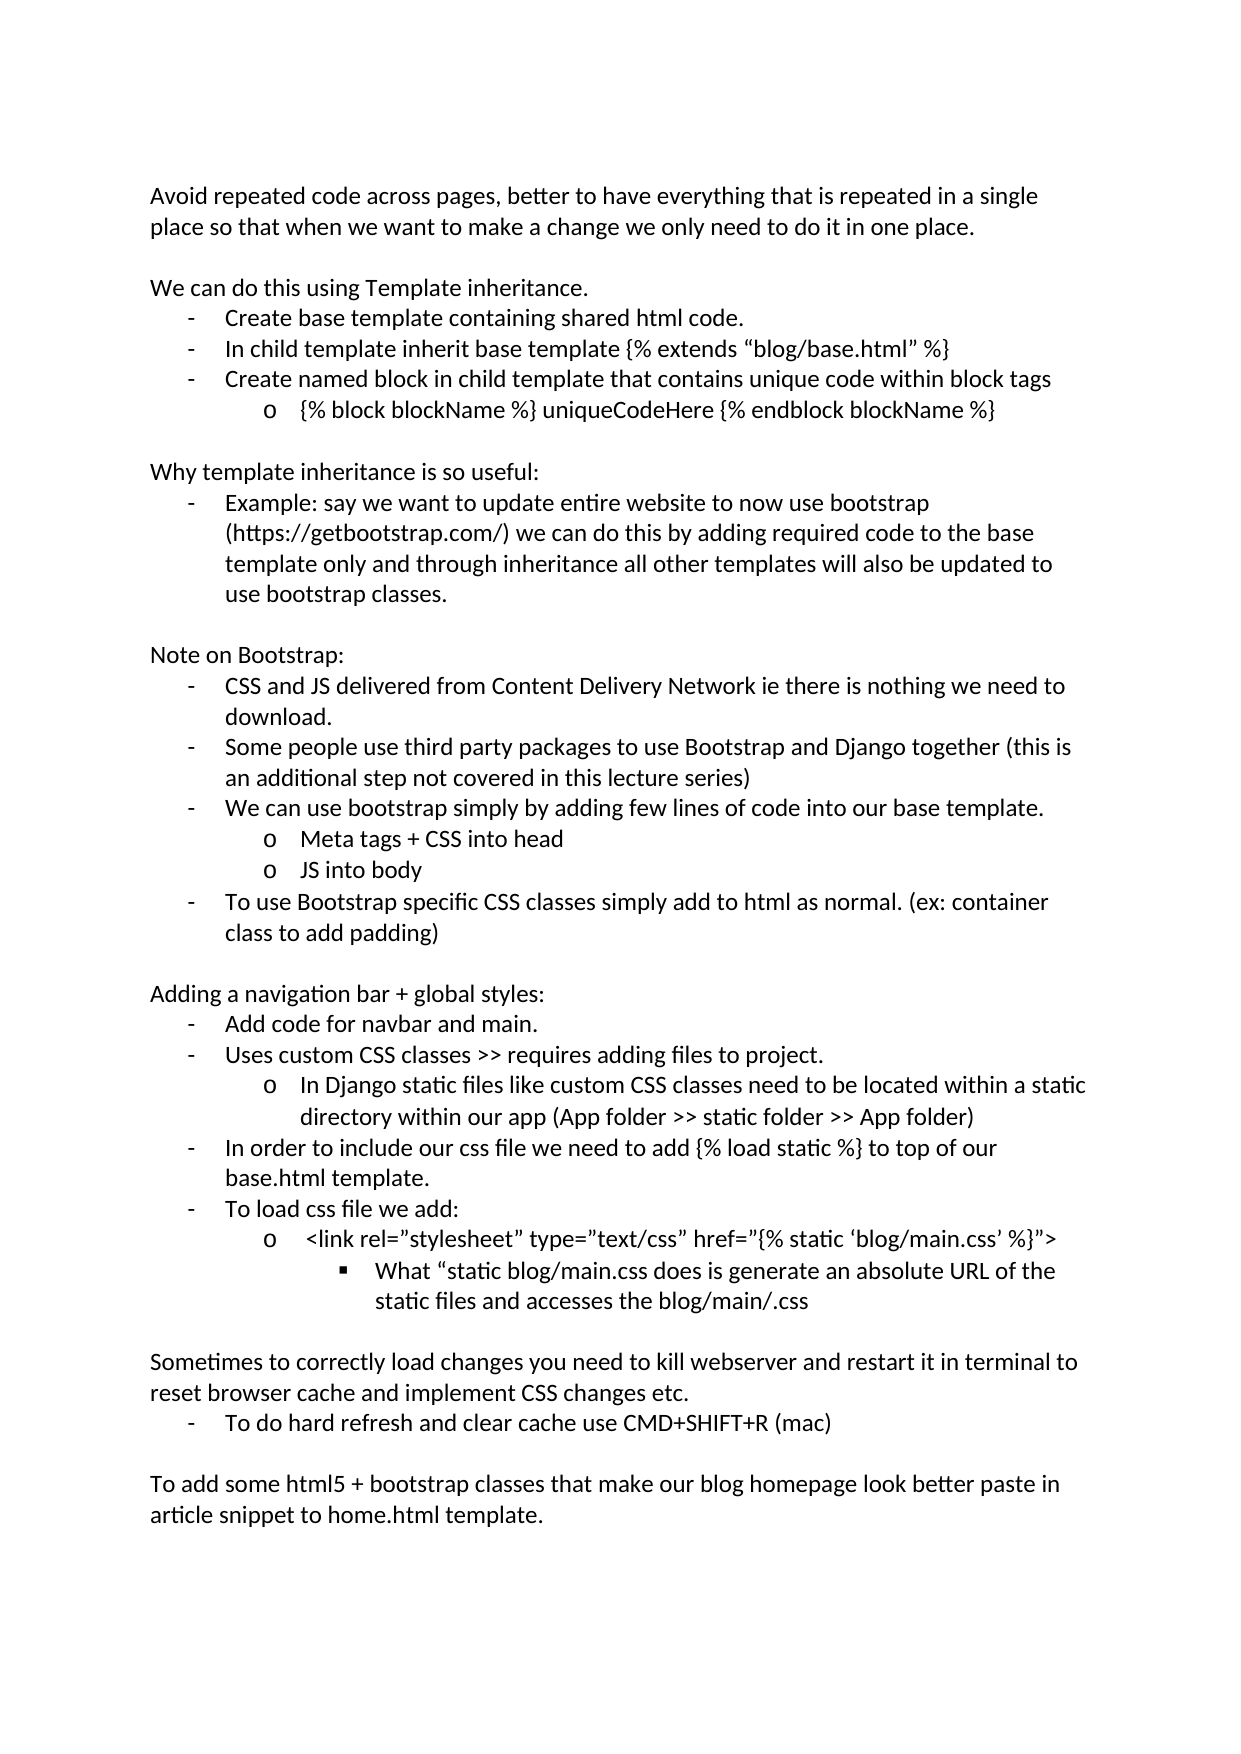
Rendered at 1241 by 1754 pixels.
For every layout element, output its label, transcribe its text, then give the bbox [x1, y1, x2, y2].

list To load css file we add: [187, 1193, 1090, 1223]
text Sometimes to correctly load changes you need to kill webserver and restart it in terminal to reset browser cache and implement CSS changes etc. [150, 1347, 1090, 1408]
list <link rel=”stylesheet” type=”text/css” href=”{% static ‘blog/main.css’ %}”> [262, 1223, 1090, 1255]
list Uses custom CSS classes >> requires adding files to project. [187, 1039, 1090, 1069]
text We can do this using Template inheritance. [150, 272, 1090, 303]
list To use Bootstrap specific CSS classes simply add to html as normal. (ex: container class to add padding) [187, 886, 1090, 947]
list We can use bootstrap simply by adding few lines of code into our base template. [187, 792, 1090, 823]
list Some people use third party packages to use Bootstrap and Django together (this is an additional step not covered in this lecture series) [187, 731, 1090, 792]
text Adding a navigation bar + global styles: [150, 978, 1090, 1008]
list Create base template containing shared html code. [187, 303, 1090, 333]
list To do hard refresh and clear cache use CMD+SHIFT+R (mac) [187, 1408, 1090, 1438]
text Avoid repeated code across pages, better to have everything that is repeated in a single place so that when we want to make a change we only need to do it in one place. [150, 181, 1090, 242]
list JS into body [262, 854, 1090, 886]
list Add code for navbar and main. [187, 1008, 1090, 1039]
list Create named block in child template that contains unique code within block tags [187, 364, 1090, 394]
list In order to include our css file we need to add {% load static %} to top of our base.html template. [187, 1132, 1090, 1193]
list In Django static files like custom CSS classes need to be located within a static directory within our app (App folder >> static folder >> App folder) [262, 1069, 1090, 1132]
text To add some html5 + bootstrap classes that make our blog homepage look better paste in article snippet to home.html template. [150, 1469, 1090, 1530]
list In child template inherit base template {% extends “blog/base.html” %} [187, 333, 1090, 364]
text Why template inheritance is so useful: [150, 456, 1090, 487]
list CSS and JS delivered from Content Delivery Network ie there is nothing we need to download. [187, 670, 1090, 731]
list Example: say we want to update entire website to now use bootstrap (https://getbootstrap.com/) we can do this by adding required code to the base template only and through inheritance all other templates will also be updated to use bootstrap classes. [187, 487, 1090, 609]
list Meta tags + CSS into head [262, 823, 1090, 854]
list What “static blog/main.css does is generate an absolute URL of the static files and accesses the blog/main/.css [337, 1255, 1090, 1316]
text Note on Bootstrap: [150, 639, 1090, 670]
list {% block blockName %} uniqueCodeHere {% endblock blockName %} [262, 394, 1090, 426]
